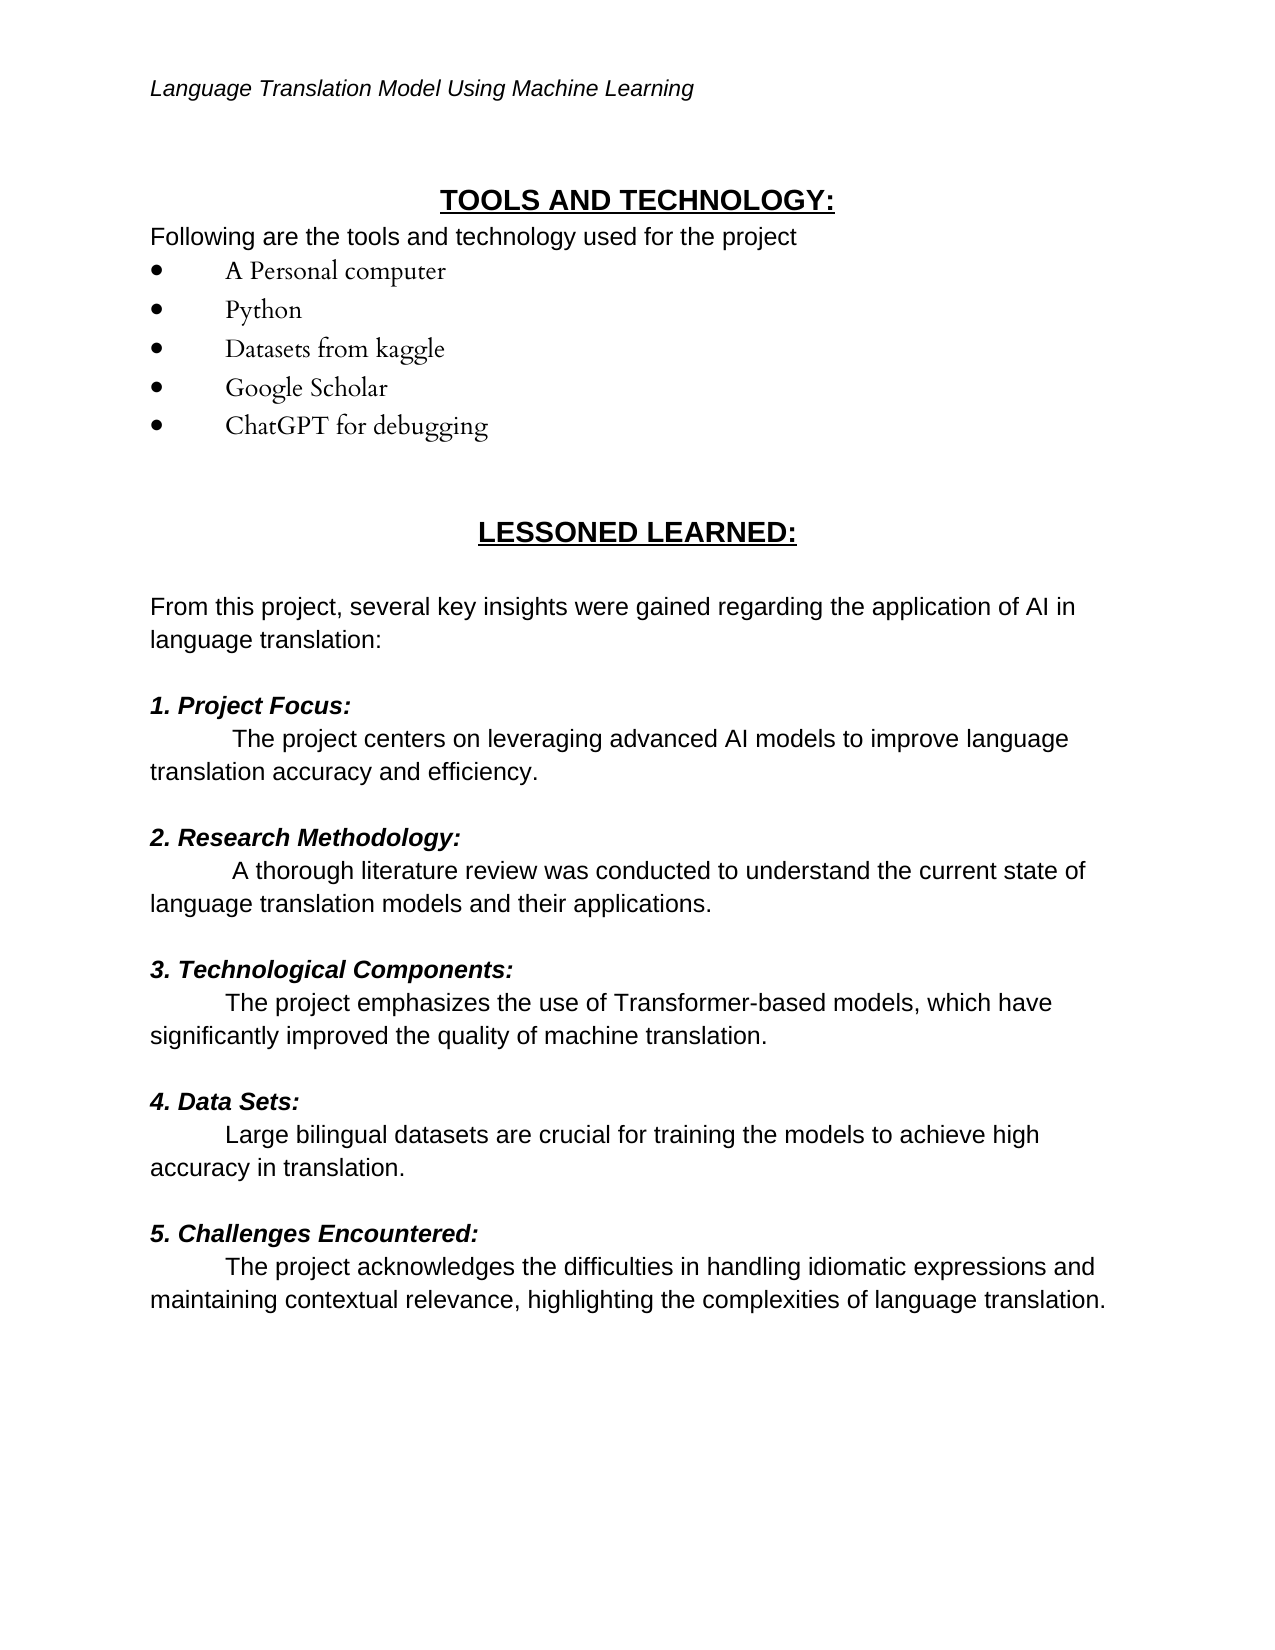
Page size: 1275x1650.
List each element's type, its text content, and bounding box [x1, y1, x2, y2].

text 3. Technological Components: [150, 955, 1125, 984]
text TOOLS AND TECHNOLOGY: [150, 183, 1125, 217]
text From this project, several key insights were gained regarding the application of AI in language translation: [150, 592, 1125, 654]
text 2. Research Methodology: [150, 823, 1125, 852]
text LESSONED LEARNED: [150, 515, 1125, 548]
text A thorough literature review was conducted to understand the current state of language translation models and their applications. [150, 856, 1125, 918]
text Large bilingual datasets are crucial for training the models to achieve high accuracy in translation. [150, 1120, 1125, 1182]
text 4. Data Sets: [150, 1087, 1125, 1116]
text ⦁ Datasets from kaggle [150, 332, 1125, 366]
text The project emphasizes the use of Transformer-based models, which have significantly improved the quality of machine translation. [150, 988, 1125, 1050]
text 5. Challenges Encountered: [150, 1219, 1125, 1248]
text ⦁ ChatGPT for debugging [150, 410, 1125, 444]
text Following are the tools and technology used for the project [150, 222, 1125, 250]
text ⦁ A Personal computer [150, 254, 1125, 288]
text ⦁ Google Scholar [150, 371, 1125, 405]
text 1. Project Focus: [150, 691, 1125, 720]
text The project centers on leveraging advanced AI models to improve language translation accuracy and efficiency. [150, 724, 1125, 786]
text The project acknowledges the difficulties in handling idiomatic expressions and maintaining contextual relevance, highlighting the complexities of language translation. [150, 1252, 1125, 1314]
text ⦁ Python [150, 293, 1125, 327]
